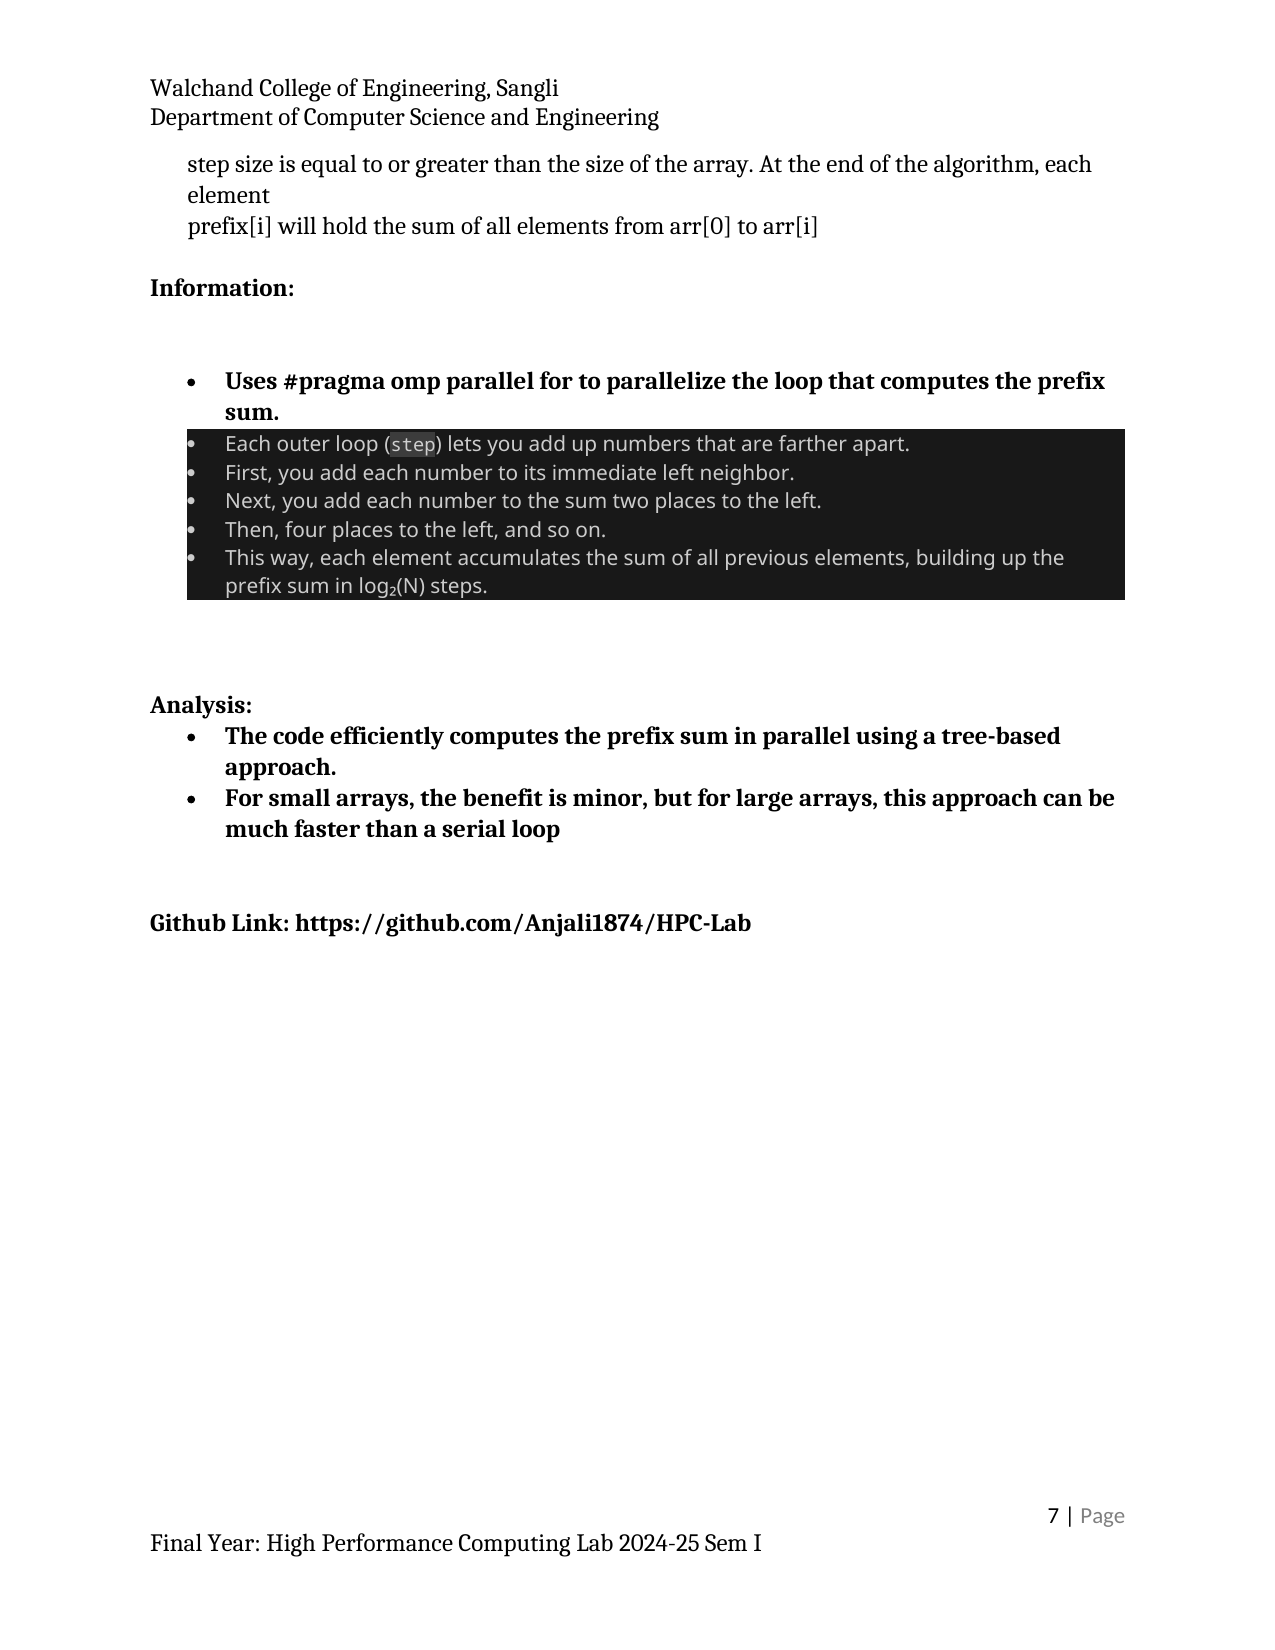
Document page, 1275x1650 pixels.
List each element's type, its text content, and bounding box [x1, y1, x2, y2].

list This way, each element accumulates the sum of all previous elements, building up the prefix sum in log₂(N) steps. [187, 543, 1125, 600]
list Then, four places to the left, and so on. [187, 515, 1125, 543]
list Each outer loop (step) lets you add up numbers that are farther apart. [187, 429, 1125, 458]
text step size is equal to or greater than the size of the array. At the end of the algorithm, each element [187, 150, 1125, 210]
list First, you add each number to its immediate left neighbor. [187, 458, 1125, 486]
list Next, you add each number to the sum two places to the left. [187, 486, 1125, 515]
text Information: [150, 274, 1125, 303]
list The code efficiently computes the prefix sum in parallel using a tree-based approach. [187, 722, 1125, 782]
text prefix[i] will hold the sum of all elements from arr[0] to arr[i] [150, 212, 1125, 241]
list For small arrays, the benefit is minor, but for large arrays, this approach can be much faster than a serial loop [187, 784, 1125, 844]
text Analysis: [150, 691, 1125, 720]
list Uses #pragma omp parallel for to parallelize the loop that computes the prefix sum. [187, 367, 1125, 427]
text Github Link: https://github.com/Anjali1874/HPC-Lab [150, 908, 1125, 937]
